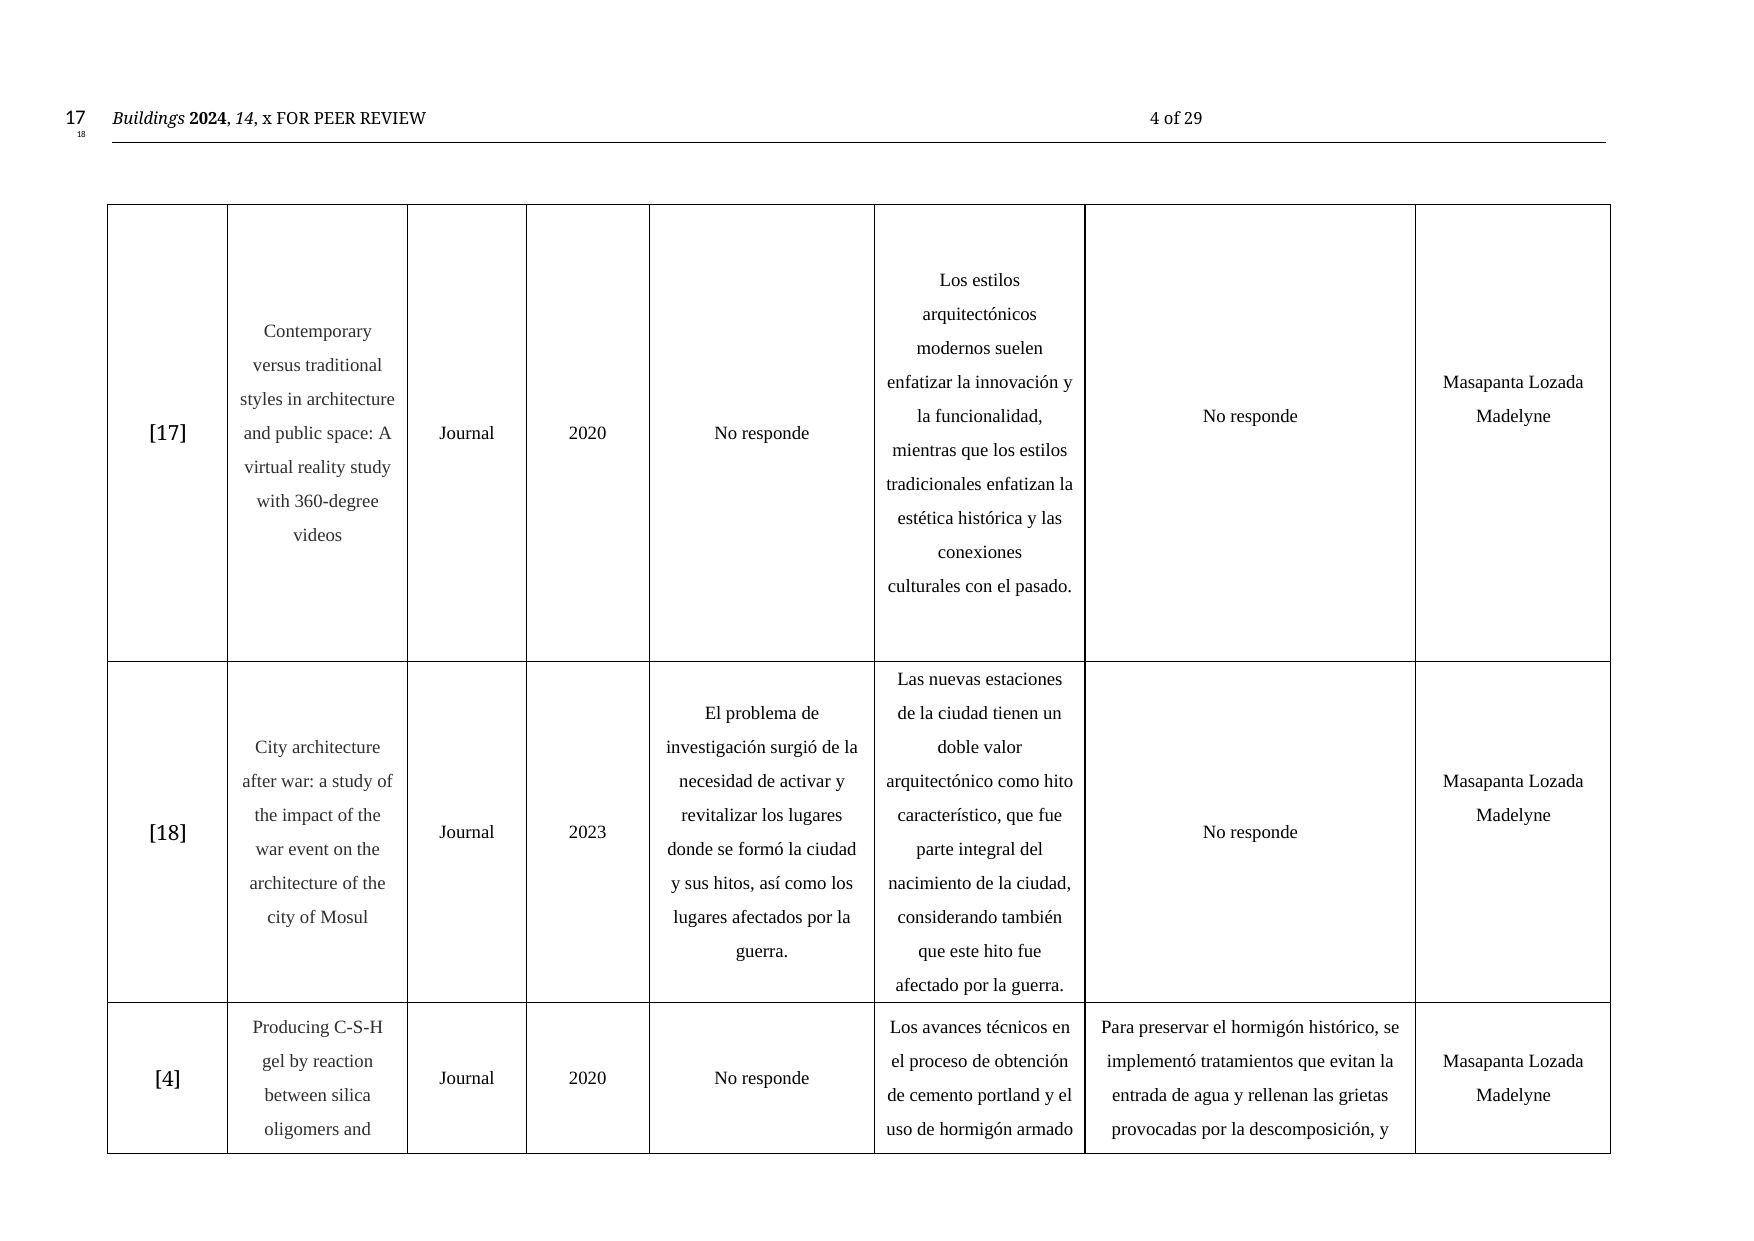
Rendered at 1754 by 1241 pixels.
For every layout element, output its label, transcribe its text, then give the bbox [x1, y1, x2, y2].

table_cell Masapanta Lozada Madelyne [1416, 662, 1610, 1002]
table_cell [228, 1003, 407, 1153]
table_cell Contemporary versus traditional styles in architecture and public space: A virtual reality study with 360-degree videos [228, 205, 407, 661]
table_cell Journal [408, 662, 526, 1002]
table_cell City architecture after war: a study of the impact of the war event on the architecture of the city of Mosul [228, 662, 407, 1002]
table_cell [1416, 1003, 1610, 1153]
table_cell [1086, 1003, 1415, 1153]
table_cell No responde [650, 1003, 874, 1153]
table_cell No responde [1086, 662, 1415, 1002]
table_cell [875, 1003, 1084, 1153]
table_cell Las nuevas estaciones de la ciudad tienen un doble valor arquitectónico como hito característico, que fue parte integral del nacimiento de la ciudad, considerando también que este hito fue afectado por la guerra. [875, 662, 1084, 1002]
table_cell 2020 [527, 1003, 649, 1153]
table_cell Journal [408, 1003, 526, 1153]
table_cell Journal [408, 205, 526, 661]
table_cell 2020 [527, 205, 649, 661]
table_cell 2023 [527, 662, 649, 1002]
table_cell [1416, 205, 1610, 661]
table_cell El problema de investigación surgió de la necesidad de activar y revitalizar los lugares donde se formó la ciudad y sus hitos, así como los lugares afectados por la guerra. [650, 662, 874, 1002]
table_cell No responde [1086, 205, 1415, 661]
table_cell Los estilos arquitectónicos modernos suelen enfatizar la innovación y la funcionalidad, mientras que los estilos tradicionales enfatizan la estética histórica y las conexiones culturales con el pasado. [875, 205, 1084, 661]
table_cell No responde [650, 205, 874, 661]
